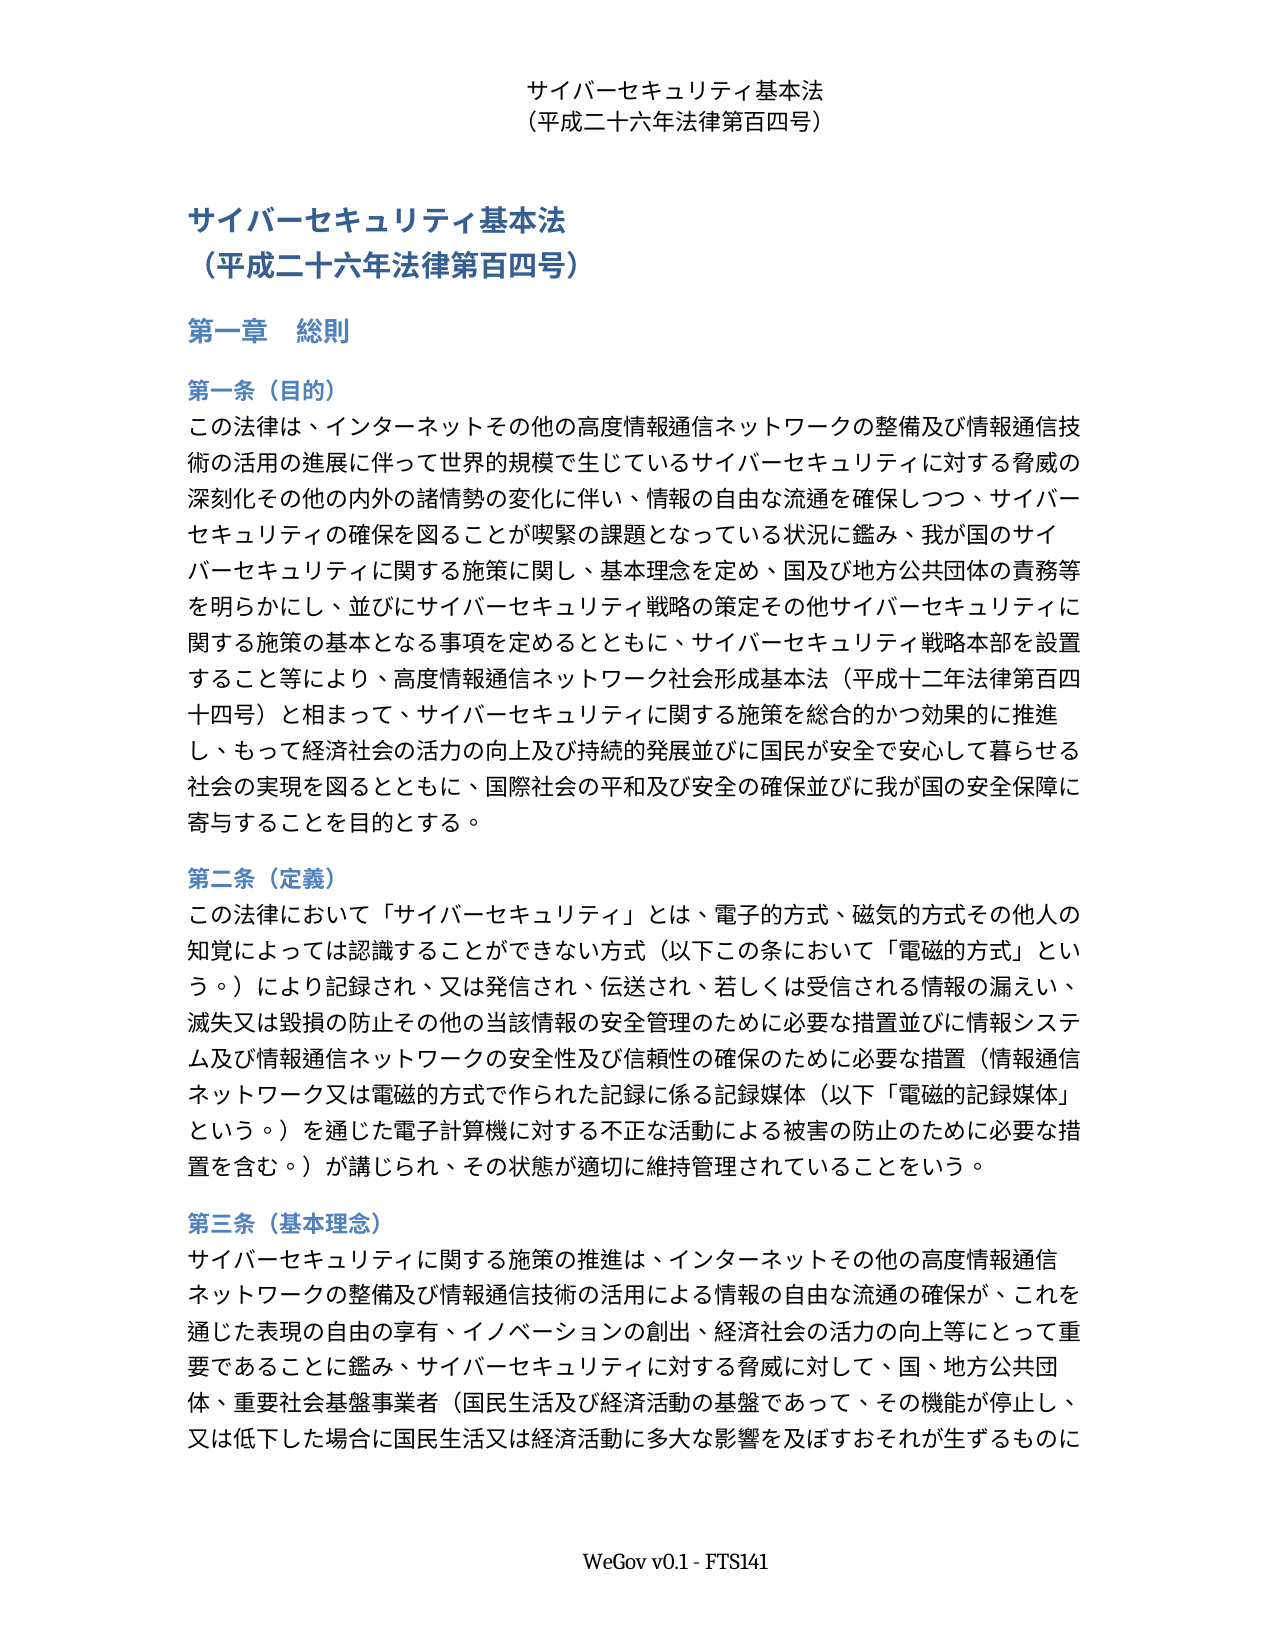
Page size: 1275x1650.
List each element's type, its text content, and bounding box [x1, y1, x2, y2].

text この法律において「サイバーセキュリティ」とは、電子的方式、磁気的方式その他人の知覚によっては認識することができない方式（以下この条において「電磁的方式」という。）により記録され、又は発信され、伝送され、若しくは受信される情報の漏えい、滅失又は毀損の防止その他の当該情報の安全管理のために必要な措置並びに情報システム及び情報通信ネットワークの安全性及び信頼性の確保のために必要な措置（情報通信ネットワーク又は電磁的方式で作られた記録に係る記録媒体（以下「電磁的記録媒体」という。）を通じた電子計算機に対する不正な活動による被害の防止のために必要な措置を含む。）が講じられ、その状態が適切に維持管理されていることをいう。 [187, 899, 1087, 1182]
subtitle 第一条（目的） [187, 375, 1087, 407]
subtitle 第三条（基本理念） [187, 1208, 1087, 1239]
text この法律は、インターネットその他の高度情報通信ネットワークの整備及び情報通信技術の活用の進展に伴って世界的規模で生じているサイバーセキュリティに対する脅威の深刻化その他の内外の諸情勢の変化に伴い、情報の自由な流通を確保しつつ、サイバーセキュリティの確保を図ることが喫緊の課題となっている状況に鑑み、我が国のサイバーセキュリティに関する施策に関し、基本理念を定め、国及び地方公共団体の責務等を明らかにし、並びにサイバーセキュリティ戦略の策定その他サイバーセキュリティに関する施策の基本となる事項を定めるとともに、サイバーセキュリティ戦略本部を設置すること等により、高度情報通信ネットワーク社会形成基本法（平成十二年法律第百四十四号）と相まって、サイバーセキュリティに関する施策を総合的かつ効果的に推進し、もって経済社会の活力の向上及び持続的発展並びに国民が安全で安心して暮らせる社会の実現を図るとともに、国際社会の平和及び安全の確保並びに我が国の安全保障に寄与することを目的とする。 [187, 411, 1087, 838]
subtitle 第一章 総則 [187, 312, 1087, 349]
subtitle 第二条（定義） [187, 863, 1087, 894]
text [187, 1243, 1087, 1454]
subtitle サイバーセキュリティ基本法 （平成二十六年法律第百四号） [187, 200, 1087, 285]
